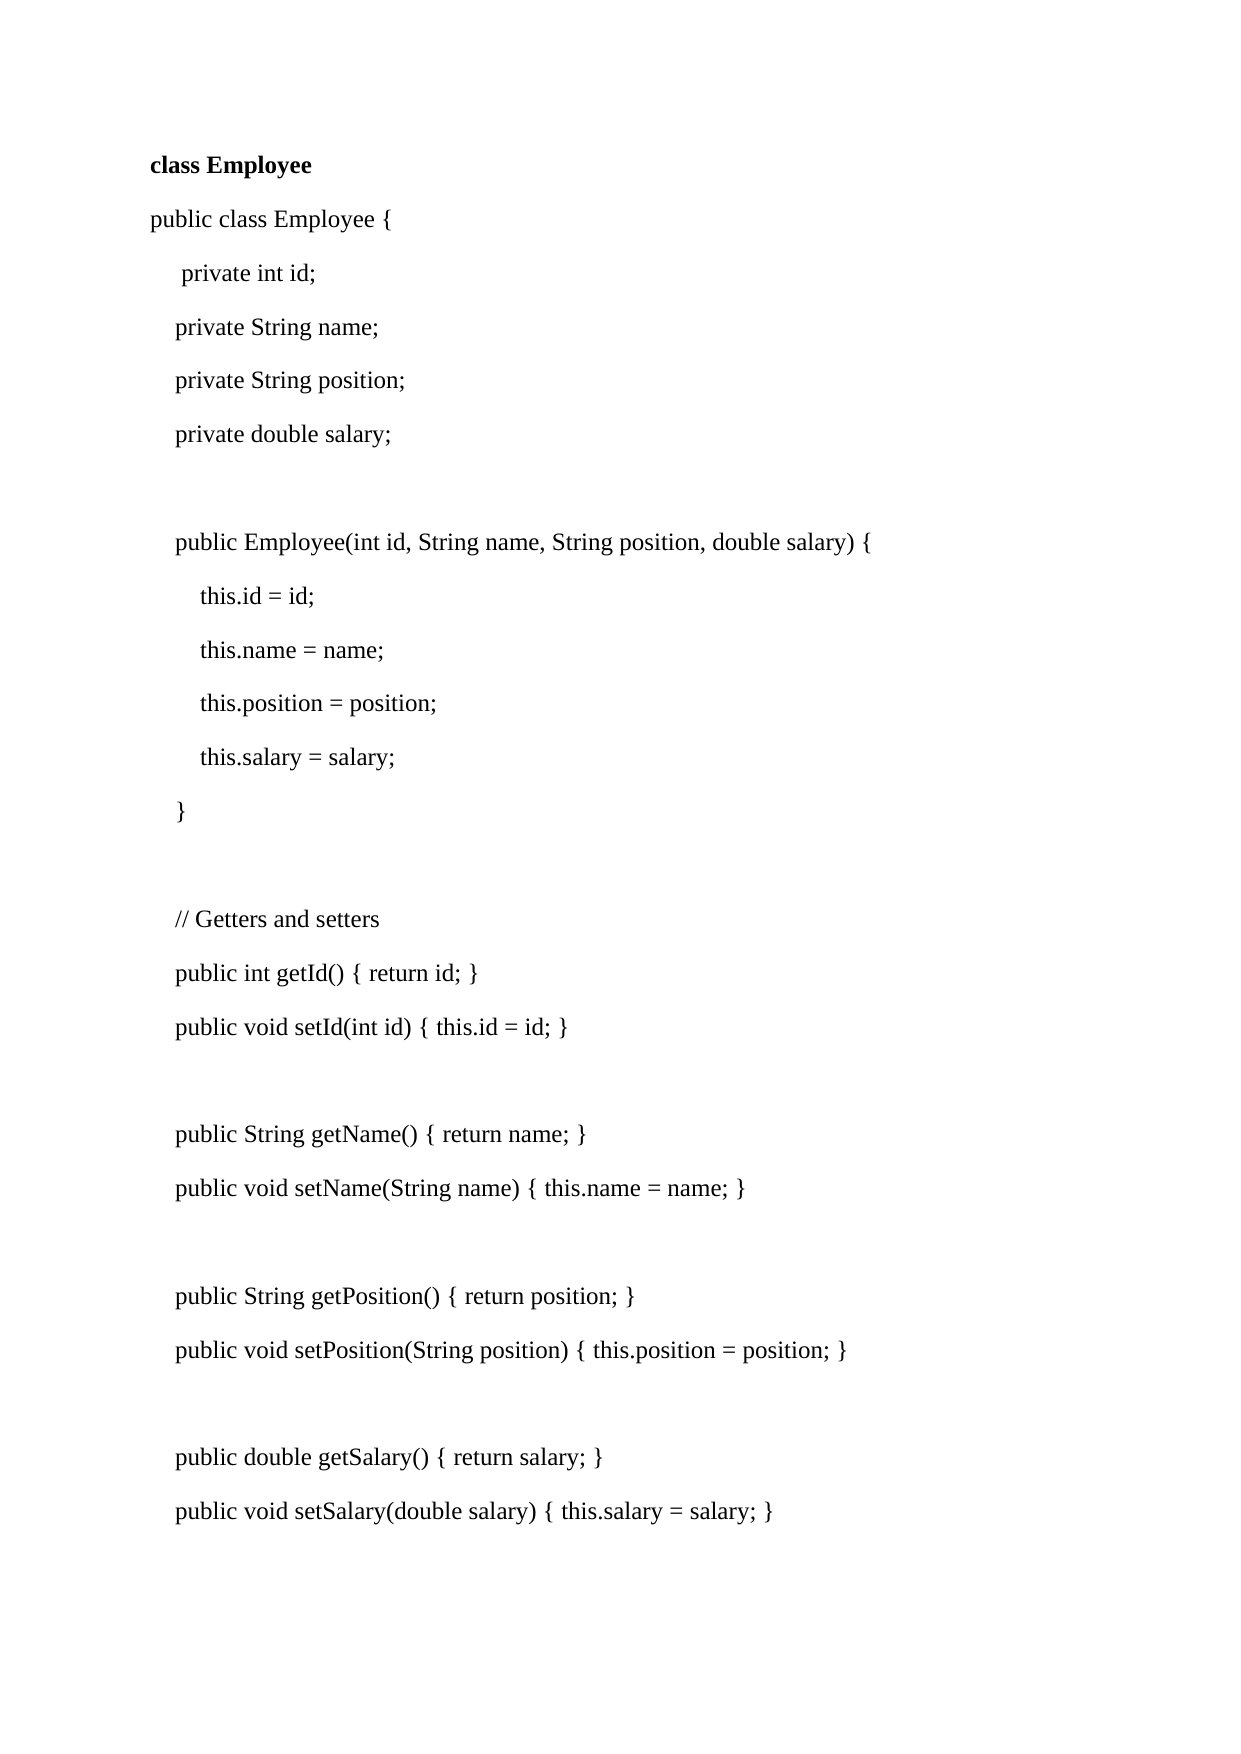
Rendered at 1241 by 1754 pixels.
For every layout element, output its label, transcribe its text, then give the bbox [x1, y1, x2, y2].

text // Getters and setters [150, 904, 1090, 933]
text this.position = position; [150, 688, 1090, 717]
text public String getName() { return name; } [150, 1119, 1090, 1148]
text public int getId() { return id; } [150, 958, 1090, 987]
text public String getPosition() { return position; } [150, 1281, 1090, 1310]
text private int id; [150, 258, 1090, 286]
text private String name; [150, 312, 1090, 340]
text public void setSalary(double salary) { this.salary = salary; } [150, 1496, 1090, 1525]
text this.name = name; [150, 635, 1090, 663]
text public void setPosition(String position) { this.position = position; } [150, 1335, 1090, 1363]
text this.salary = salary; [150, 742, 1090, 771]
text private String position; [150, 365, 1090, 394]
text public Employee(int id, String name, String position, double salary) { [150, 527, 1090, 556]
text this.id = id; [150, 581, 1090, 609]
text class Employee [150, 150, 1090, 179]
text public void setName(String name) { this.name = name; } [150, 1173, 1090, 1202]
text public double getSalary() { return salary; } [150, 1442, 1090, 1471]
text private double salary; [150, 419, 1090, 448]
text public void setId(int id) { this.id = id; } [150, 1012, 1090, 1040]
text public class Employee { [150, 204, 1090, 233]
text } [150, 796, 1090, 825]
